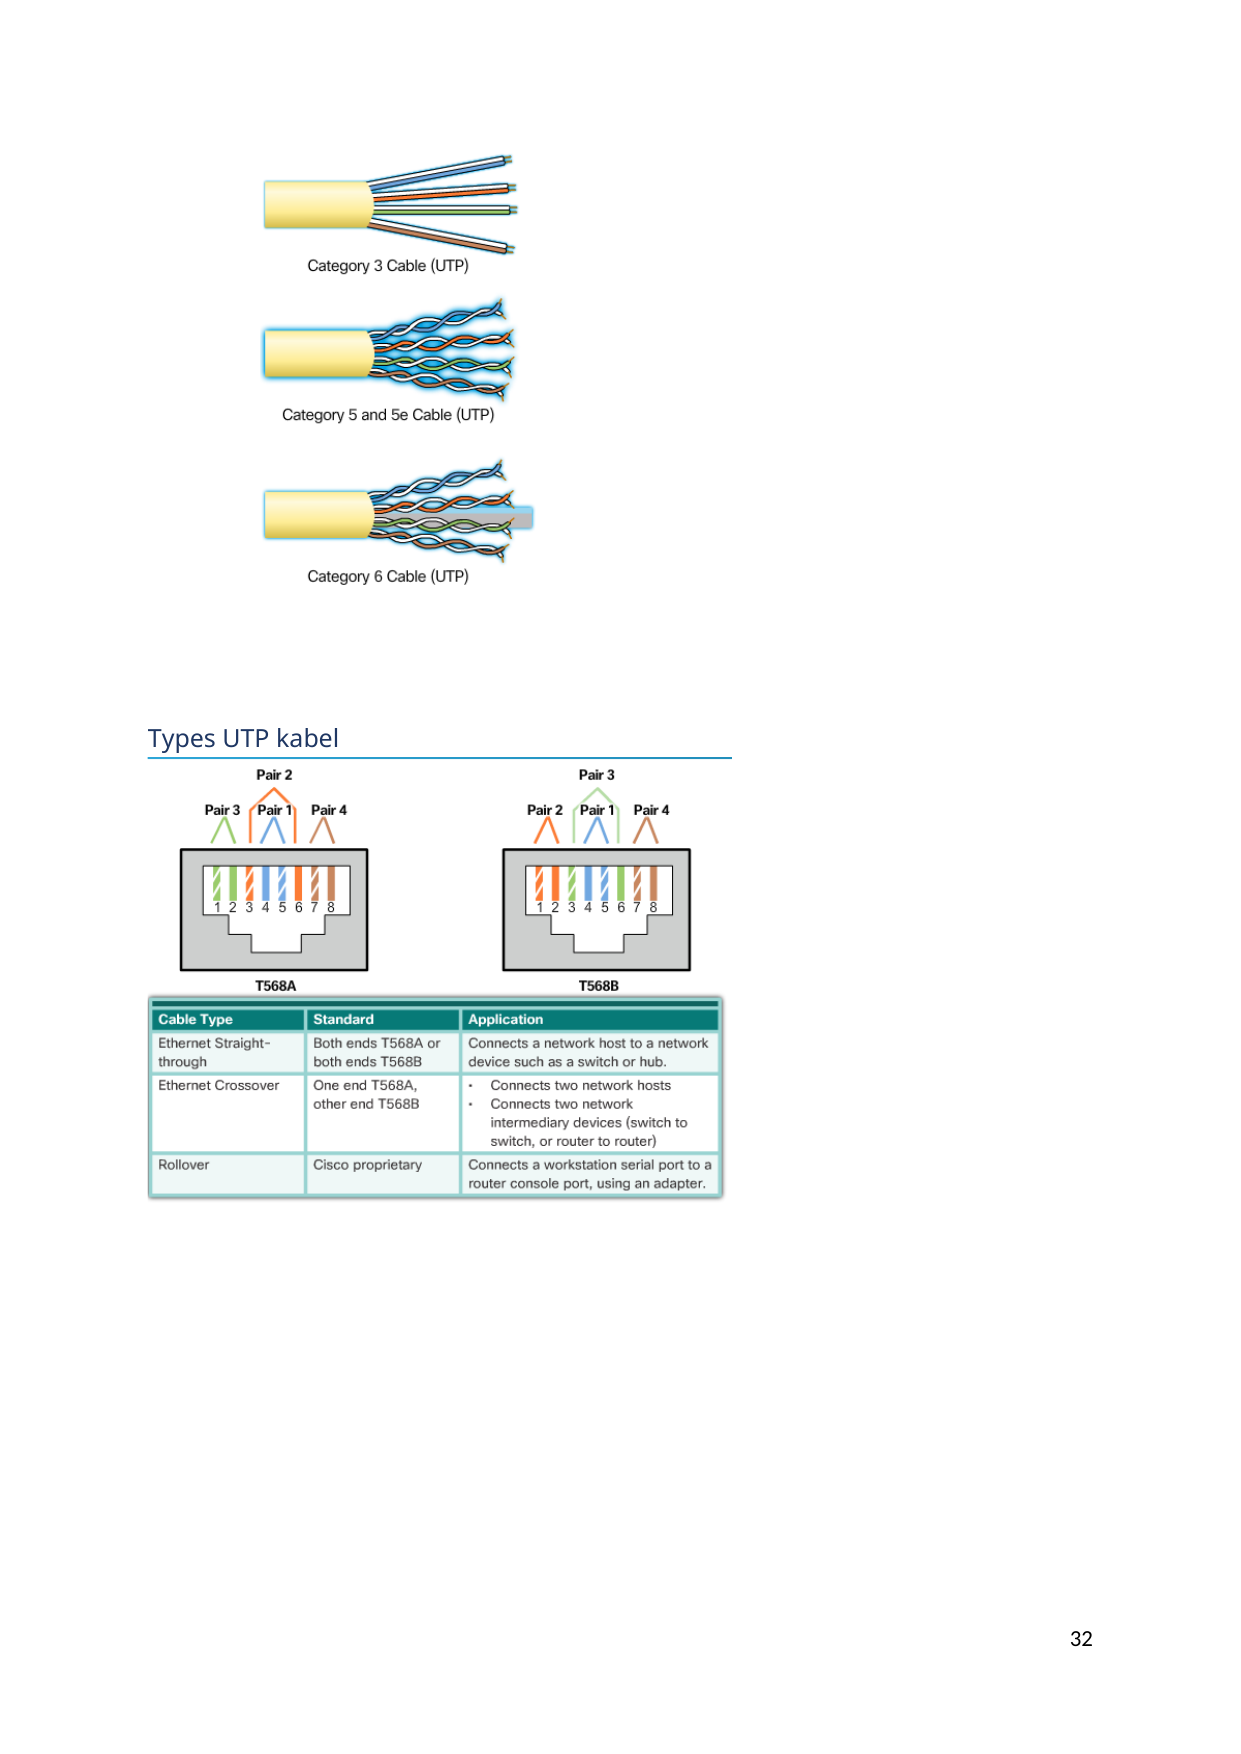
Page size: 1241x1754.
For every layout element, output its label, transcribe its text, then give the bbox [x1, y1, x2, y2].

picture [260, 147, 537, 612]
picture [147, 757, 732, 1206]
subtitle Types UTP kabel [148, 721, 1093, 755]
